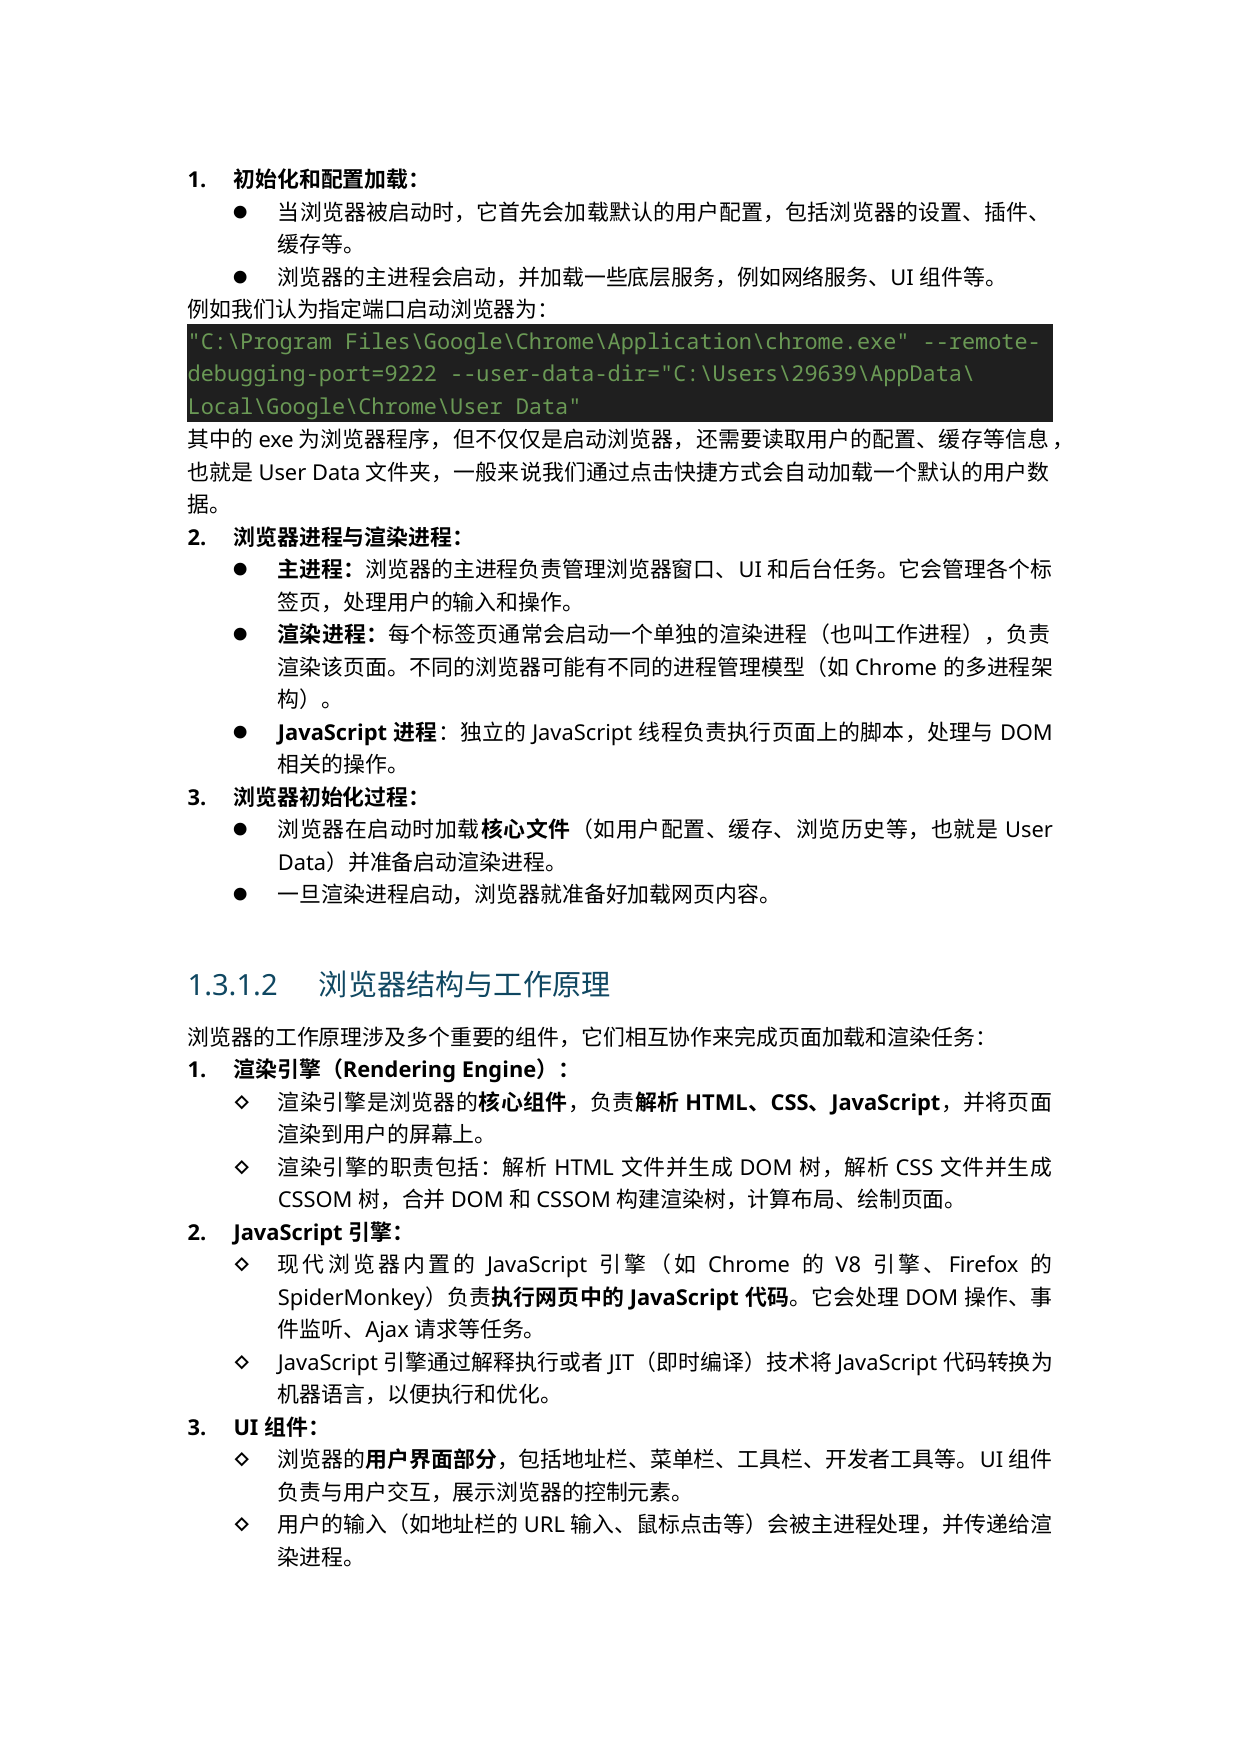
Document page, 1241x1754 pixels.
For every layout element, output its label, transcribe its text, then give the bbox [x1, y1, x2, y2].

list 初始化和配置加载： [187, 162, 1053, 194]
list 现代浏览器内置的 JavaScript 引擎（如 Chrome 的 V8 引擎、Firefox 的 SpiderMonkey）负责执行网页中的 JavaScript 代码。它会处理 DOM 操作、事件监听、Ajax 请求等任务。 [232, 1247, 1053, 1344]
text 其中的exe为浏览器程序，但不仅仅是启动浏览器，还需要读取用户的配置、缓存等信息，也就是User Data文件夹，一般来说我们通过点击快捷方式会自动加载一个默认的用户数据。 [187, 422, 1053, 519]
list 渲染进程：每个标签页通常会启动一个单独的渲染进程（也叫工作进程），负责渲染该页面。不同的浏览器可能有不同的进程管理模型（如 Chrome 的多进程架构）。 [232, 617, 1053, 714]
list 浏览器在启动时加载核心文件（如用户配置、缓存、浏览历史等，也就是User Data）并准备启动渲染进程。 [232, 812, 1053, 877]
list 主进程：浏览器的主进程负责管理浏览器窗口、UI 和后台任务。它会管理各个标签页，处理用户的输入和操作。 [232, 552, 1053, 617]
list 浏览器进程与渲染进程： [187, 519, 1053, 552]
list 渲染引擎是浏览器的核心组件，负责解析 HTML、CSS、JavaScript，并将页面渲染到用户的屏幕上。 [232, 1084, 1053, 1149]
list 用户的输入（如地址栏的 URL 输入、鼠标点击等）会被主进程处理，并传递给渲染进程。 [232, 1507, 1053, 1572]
list 一旦渲染进程启动，浏览器就准备好加载网页内容。 [232, 877, 1053, 909]
list 渲染引擎（Rendering Engine）： [187, 1052, 1053, 1084]
list 渲染引擎的职责包括：解析 HTML 文件并生成 DOM 树，解析 CSS 文件并生成 CSSOM 树，合并 DOM 和 CSSOM 构建渲染树，计算布局、绘制页面。 [232, 1149, 1053, 1214]
list 当浏览器被启动时，它首先会加载默认的用户配置，包括浏览器的设置、插件、缓存等。 [232, 194, 1053, 259]
list JavaScript 引擎通过解释执行或者 JIT（即时编译）技术将 JavaScript 代码转换为机器语言，以便执行和优化。 [232, 1344, 1053, 1409]
list UI 组件： [187, 1409, 1053, 1442]
list JavaScript 进程：独立的 JavaScript 线程负责执行页面上的脚本，处理与 DOM 相关的操作。 [232, 714, 1053, 779]
list 浏览器的主进程会启动，并加载一些底层服务，例如网络服务、UI 组件等。 [232, 259, 1053, 292]
list 浏览器的用户界面部分，包括地址栏、菜单栏、工具栏、开发者工具等。UI 组件负责与用户交互，展示浏览器的控制元素。 [232, 1442, 1053, 1507]
text "C:\Program Files\Google\Chrome\Application\chrome.exe" --remote-debugging-port=9222 --user-data-dir="C:\Users\29639\AppData\Local\Google\Chrome\User Data" [187, 324, 1053, 422]
list JavaScript 引擎： [187, 1214, 1053, 1247]
subtitle 浏览器结构与工作原理 [187, 950, 1053, 1015]
list 浏览器初始化过程： [187, 779, 1053, 812]
text 例如我们认为指定端口启动浏览器为： [187, 292, 1053, 324]
text 浏览器的工作原理涉及多个重要的组件，它们相互协作来完成页面加载和渲染任务： [187, 1019, 1053, 1052]
